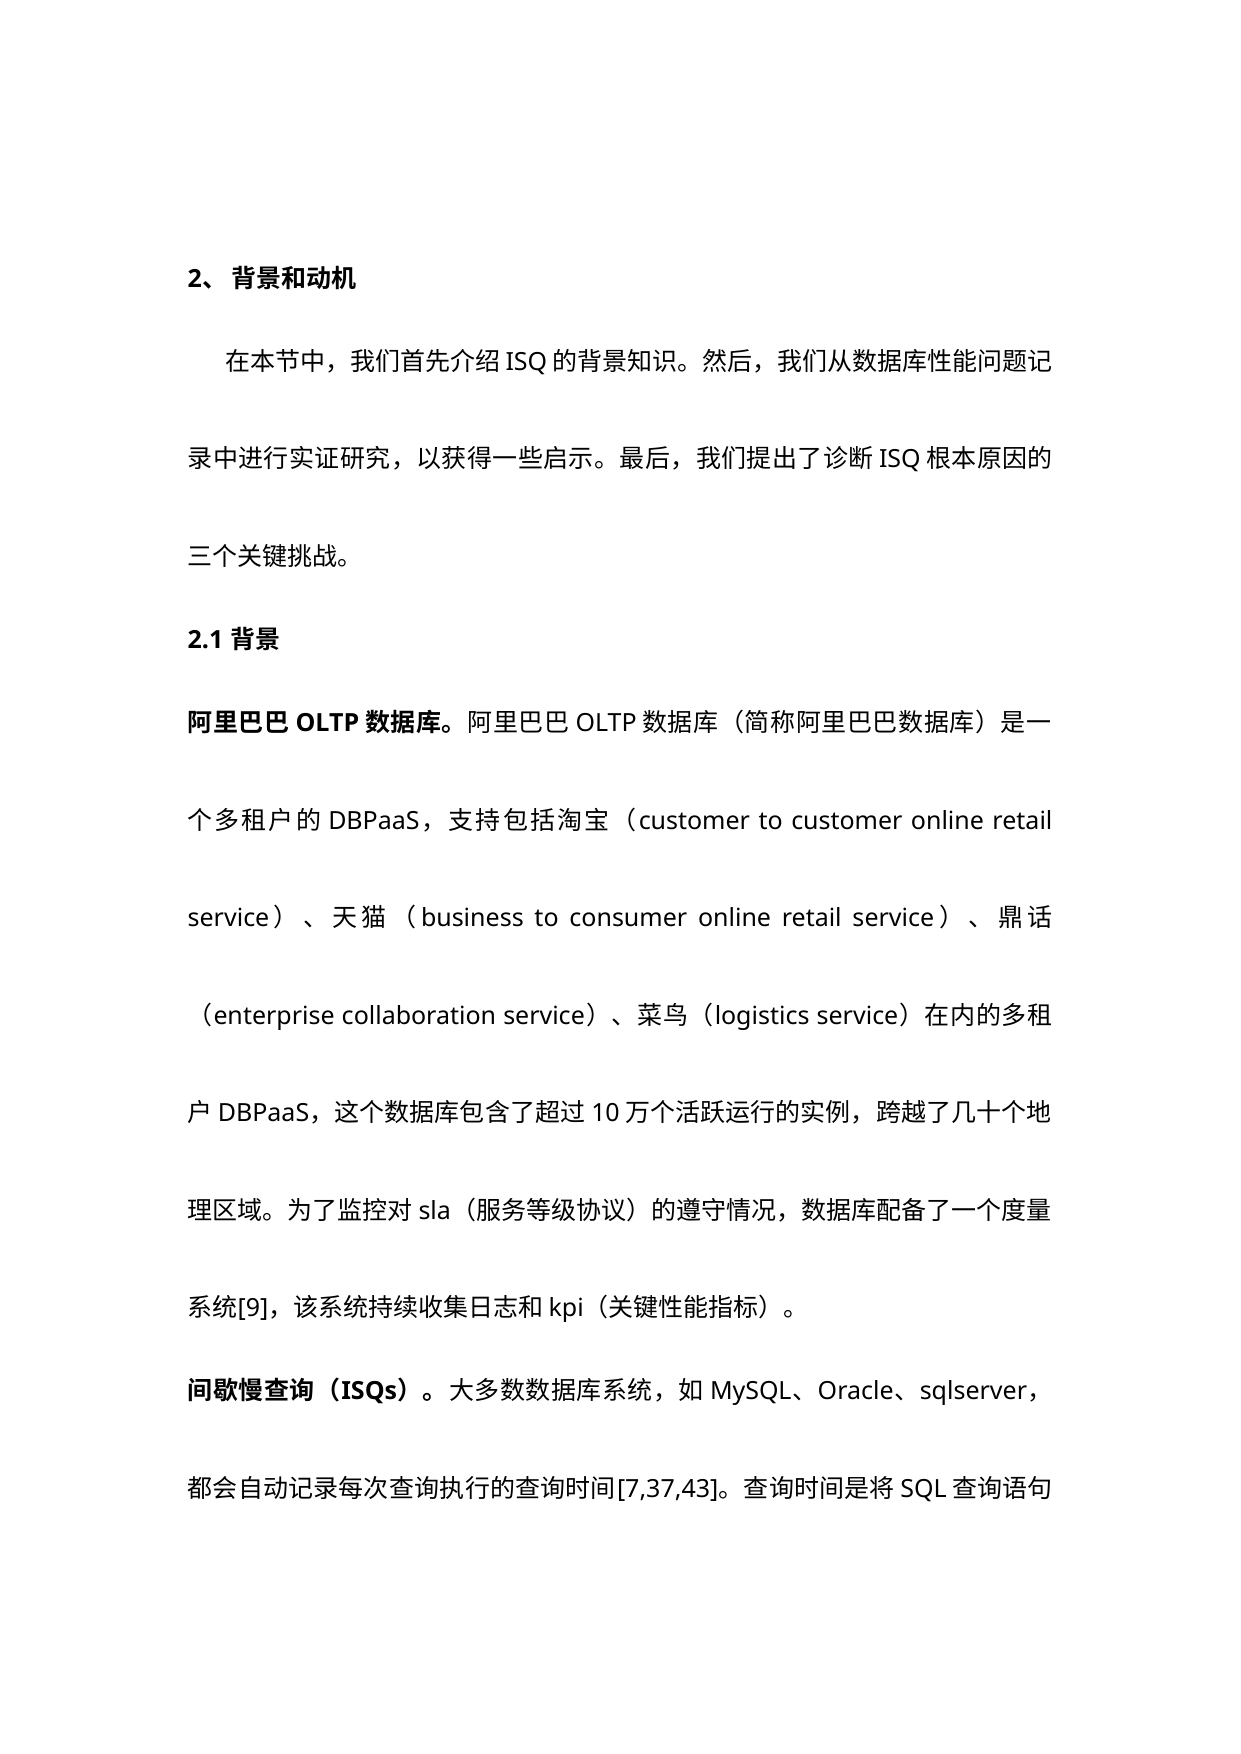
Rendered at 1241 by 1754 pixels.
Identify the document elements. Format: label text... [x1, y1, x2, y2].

list 背景和动机 [187, 244, 1053, 309]
text 阿里巴巴OLTP数据库。阿里巴巴OLTP数据库（简称阿里巴巴数据库）是一个多租户的DBPaaS，支持包括淘宝（customer to customer online retail service）、天猫（business to consumer online retail service）、鼎话（enterprise collaboration service）、菜鸟（logistics service）在内的多租户DBPaaS，这个数据库包含了超过10万个活跃运行的实例，跨越了几十个地理区域。为了监控对sla（服务等级协议）的遵守情况，数据库配备了一个度量系统[9]，该系统持续收集日志和kpi（关键性能指标）。 [187, 688, 1053, 1338]
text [187, 1356, 1053, 1519]
text 在本节中，我们首先介绍ISQ的背景知识。然后，我们从数据库性能问题记录中进行实证研究，以获得一些启示。最后，我们提出了诊断ISQ根本原因的三个关键挑战。 [187, 327, 1053, 587]
text 2.1 背景 [187, 605, 1053, 670]
